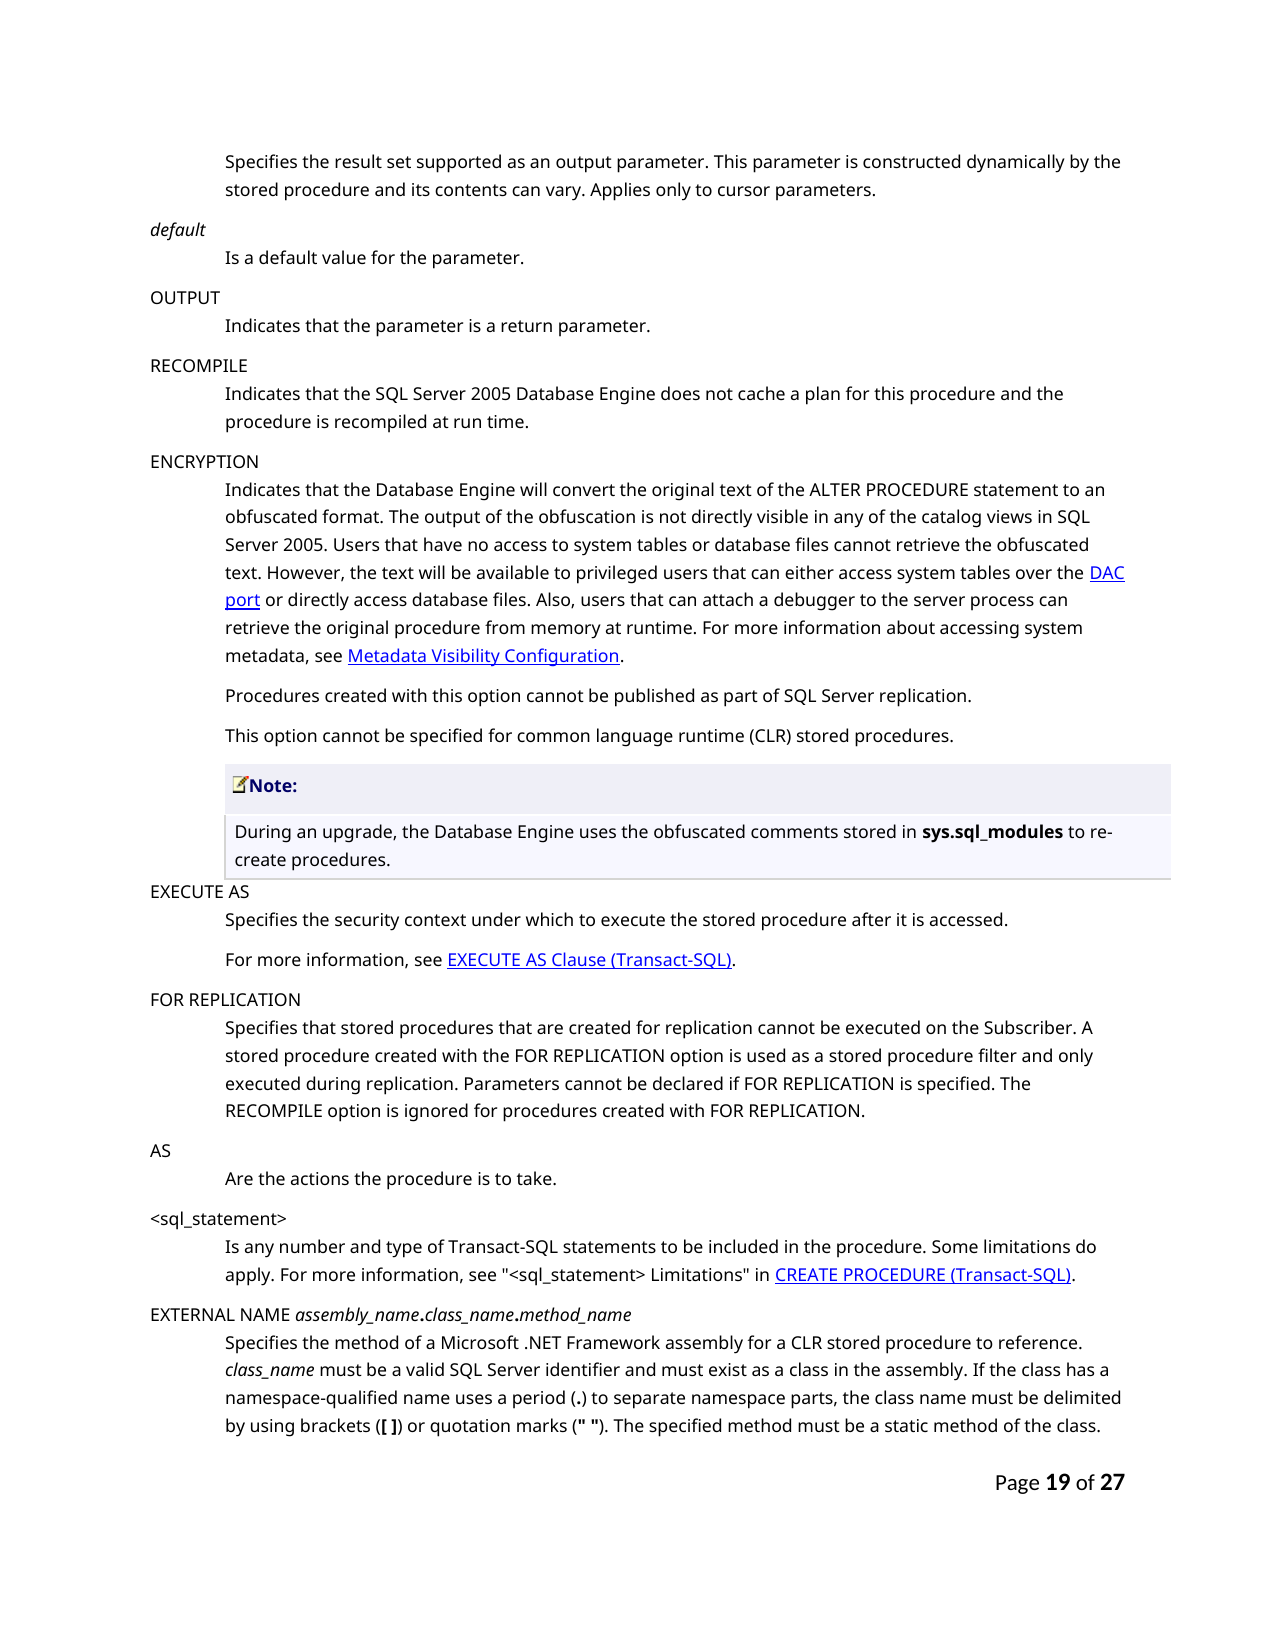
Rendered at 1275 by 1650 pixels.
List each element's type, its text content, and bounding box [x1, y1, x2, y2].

text Indicates that the SQL Server 2005 Database Engine does not cache a plan for this procedure and the procedure is recompiled at run time. [225, 381, 1125, 433]
text EXTERNAL NAME assembly_name.class_name.method_name [150, 1302, 1125, 1327]
table_header Note: [225, 764, 1171, 814]
text default [150, 218, 1125, 242]
table_cell During an upgrade, the Database Engine uses the obfuscated comments stored in sys.sql_modules to re-create procedures. [226, 816, 1171, 878]
text This option cannot be specified for common language runtime (CLR) stored procedures. [225, 724, 1125, 748]
text Procedures created with this option cannot be published as part of SQL Server replication. [225, 683, 1125, 708]
text ENCRYPTION [150, 449, 1125, 473]
text Indicates that the Database Engine will convert the original text of the ALTER PROCEDURE statement to an obfuscated format. The output of the obfuscation is not directly visible in any of the catalog views in SQL Server 2005. Users that have no access to system tables or database files cannot retrieve the obfuscated text. However, the text will be available to privileged users that can either access system tables over the DAC port or directly access database files. Also, users that can attach a debugger to the server process can retrieve the original procedure from memory at runtime. For more information about accessing system metadata, see Metadata Visibility Configuration. [225, 477, 1125, 667]
text Specifies that stored procedures that are created for replication cannot be executed on the Subscriber. A stored procedure created with the FOR REPLICATION option is used as a stored procedure filter and only executed during replication. Parameters cannot be declared if FOR REPLICATION is specified. The RECOMPILE option is ignored for procedures created with FOR REPLICATION. [225, 1016, 1125, 1123]
text Is a default value for the parameter. [225, 246, 1125, 270]
text EXECUTE AS [150, 880, 1125, 904]
picture [232, 776, 249, 793]
text Are the actions the procedure is to take. [225, 1167, 1125, 1191]
text FOR REPLICATION [150, 988, 1125, 1012]
text <sql_statement> [150, 1207, 1125, 1231]
text Specifies the security context under which to execute the stored procedure after it is accessed. [225, 907, 1125, 932]
text Specifies the result set supported as an output parameter. This parameter is constructed dynamically by the stored procedure and its contents can vary. Applies only to cursor parameters. [225, 150, 1125, 202]
text Specifies the method of a Microsoft .NET Framework assembly for a CLR stored procedure to reference. class_name must be a valid SQL Server identifier and must exist as a class in the assembly. If the class has a namespace-qualified name uses a period (.) to separate namespace parts, the class name must be delimited by using brackets ([ ]) or quotation marks (" "). The specified method must be a static method of the class. [225, 1330, 1125, 1437]
text Indicates that the parameter is a return parameter. [225, 313, 1125, 338]
text AS [150, 1139, 1125, 1163]
text Is any number and type of Transact-SQL statements to be included in the procedure. Some limitations do apply. For more information, see "<sql_statement> Limitations" in CREATE PROCEDURE (Transact-SQL). [225, 1234, 1125, 1286]
text RECOMPILE [150, 354, 1125, 378]
text For more information, see EXECUTE AS Clause (Transact-SQL). [225, 948, 1125, 972]
text OUTPUT [150, 286, 1125, 310]
